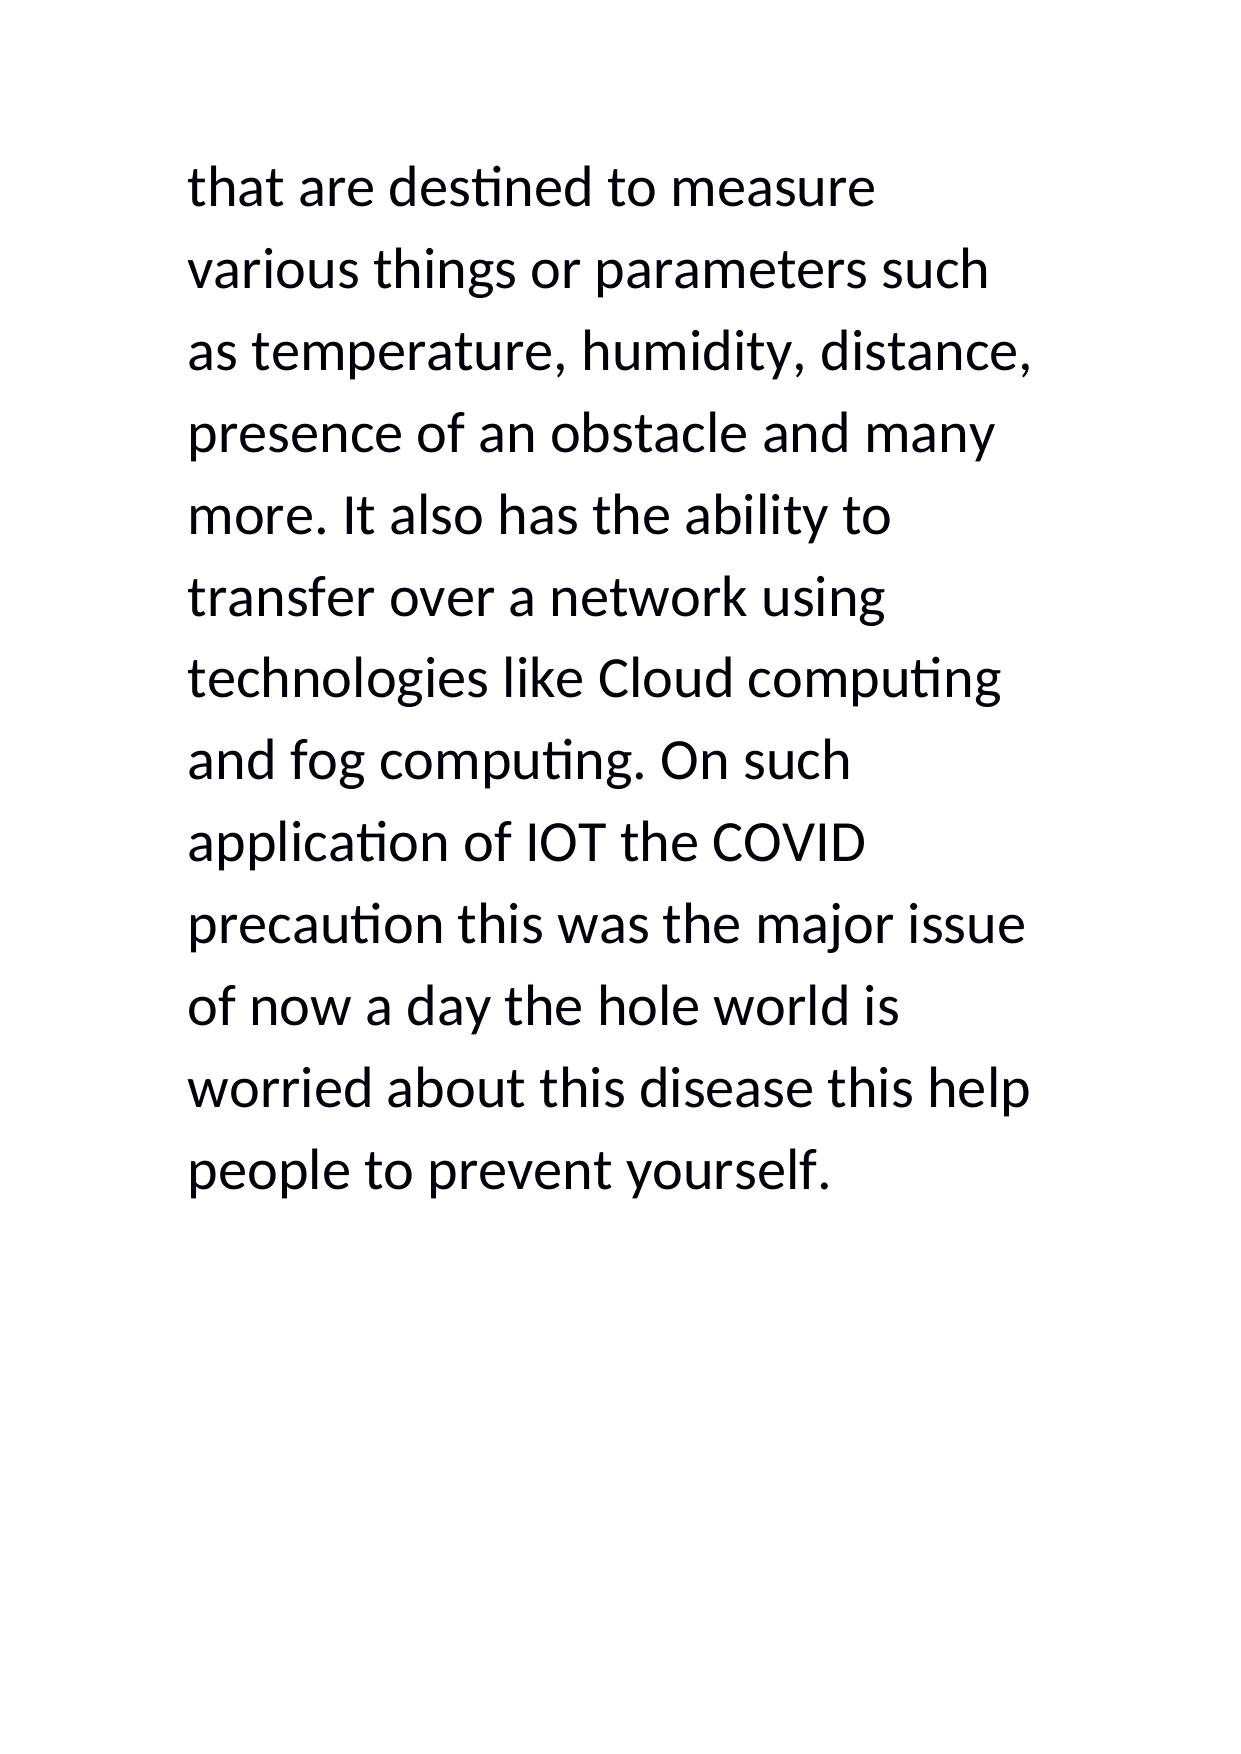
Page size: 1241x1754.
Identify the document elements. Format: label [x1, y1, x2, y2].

list [187, 150, 1053, 1204]
